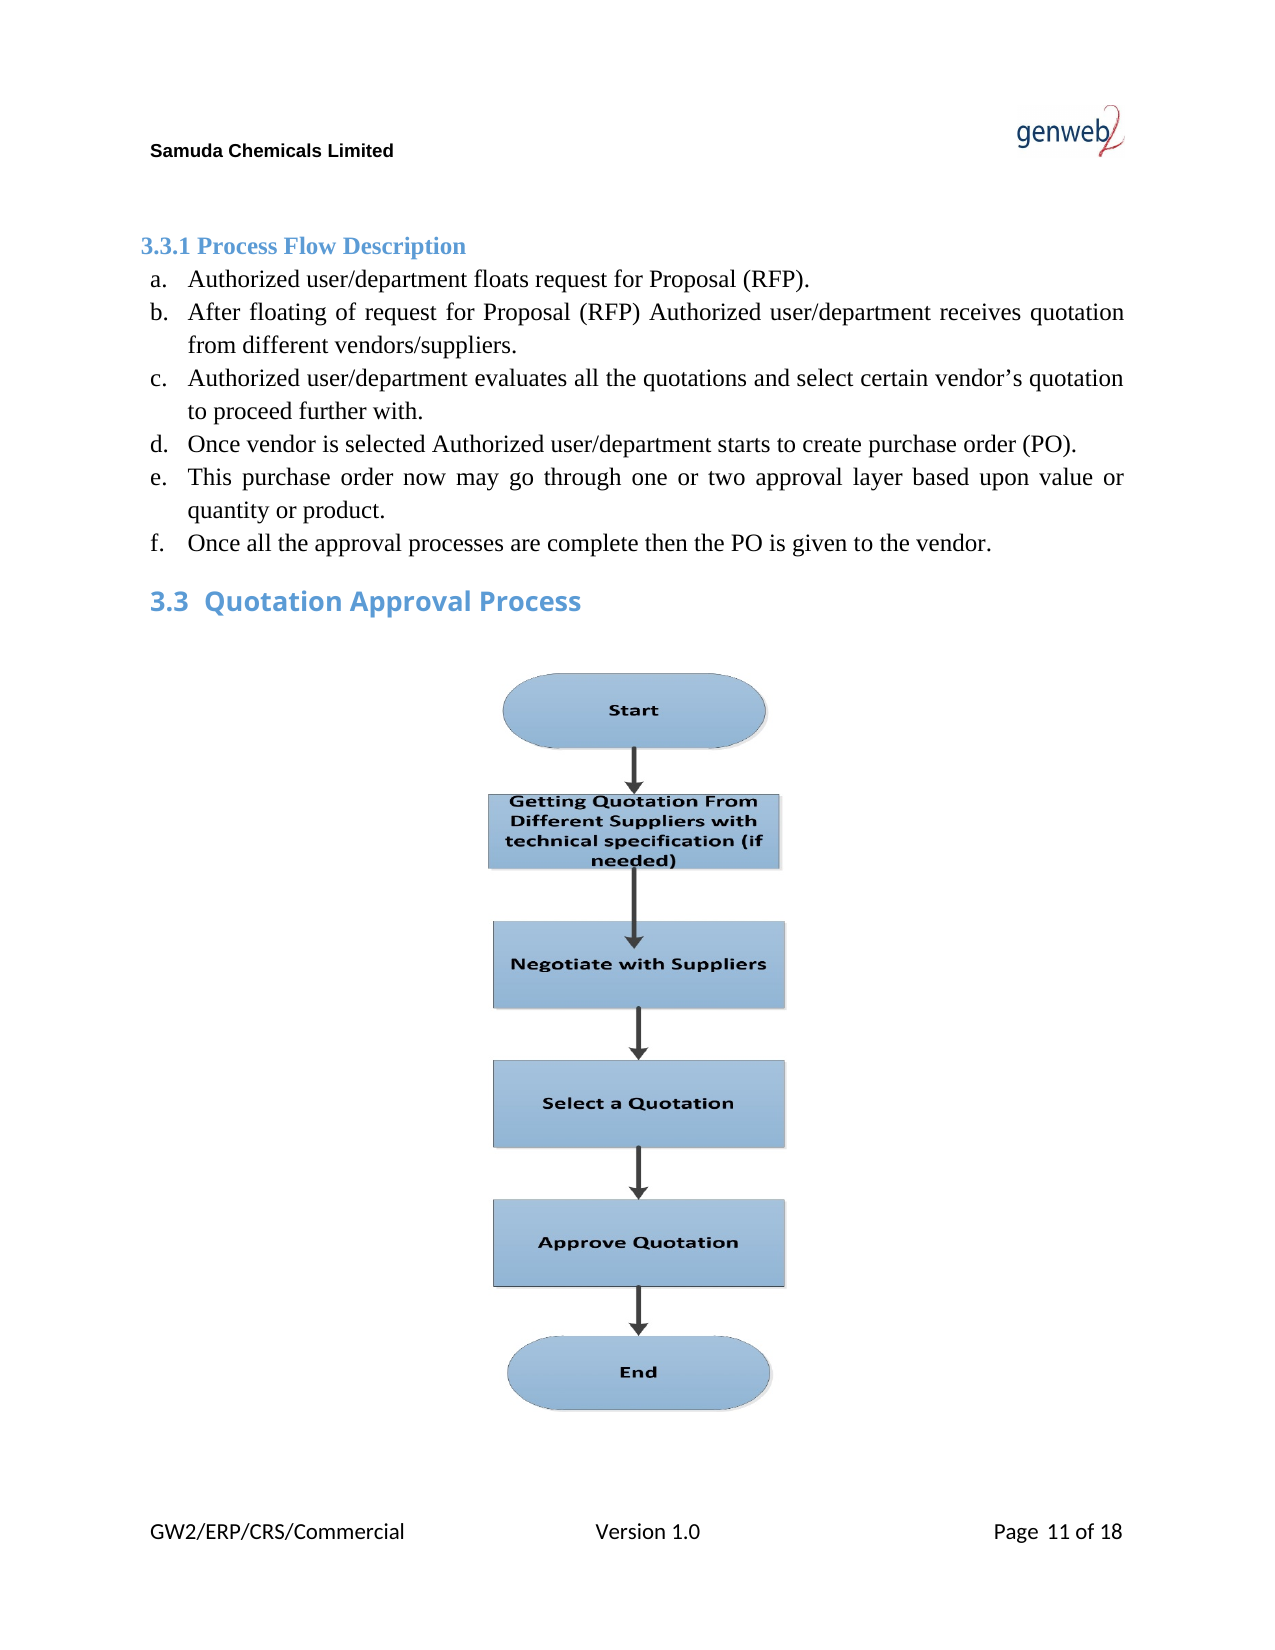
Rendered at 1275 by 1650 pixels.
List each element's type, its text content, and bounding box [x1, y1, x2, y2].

list Once vendor is selected Authorized user/department starts to create purchase order (PO). [150, 429, 1125, 458]
subtitle Quotation Approval Process [150, 582, 1125, 619]
list Once all the approval processes are complete then the PO is given to the vendor. [150, 528, 1125, 557]
list This purchase order now may go through one or two approval layer based upon value or quantity or product. [150, 462, 1125, 524]
list Authorized user/department evaluates all the quotations and select certain vendor’s quotation to proceed further with. [150, 363, 1125, 425]
subtitle Process Flow Description [141, 231, 1125, 260]
picture [1017, 105, 1125, 158]
list After floating of request for Proposal (RFP) Authorized user/department receives quotation from different vendors/suppliers. [150, 297, 1125, 359]
picture [488, 673, 787, 1412]
list Authorized user/department floats request for Proposal (RFP). [150, 264, 1125, 293]
